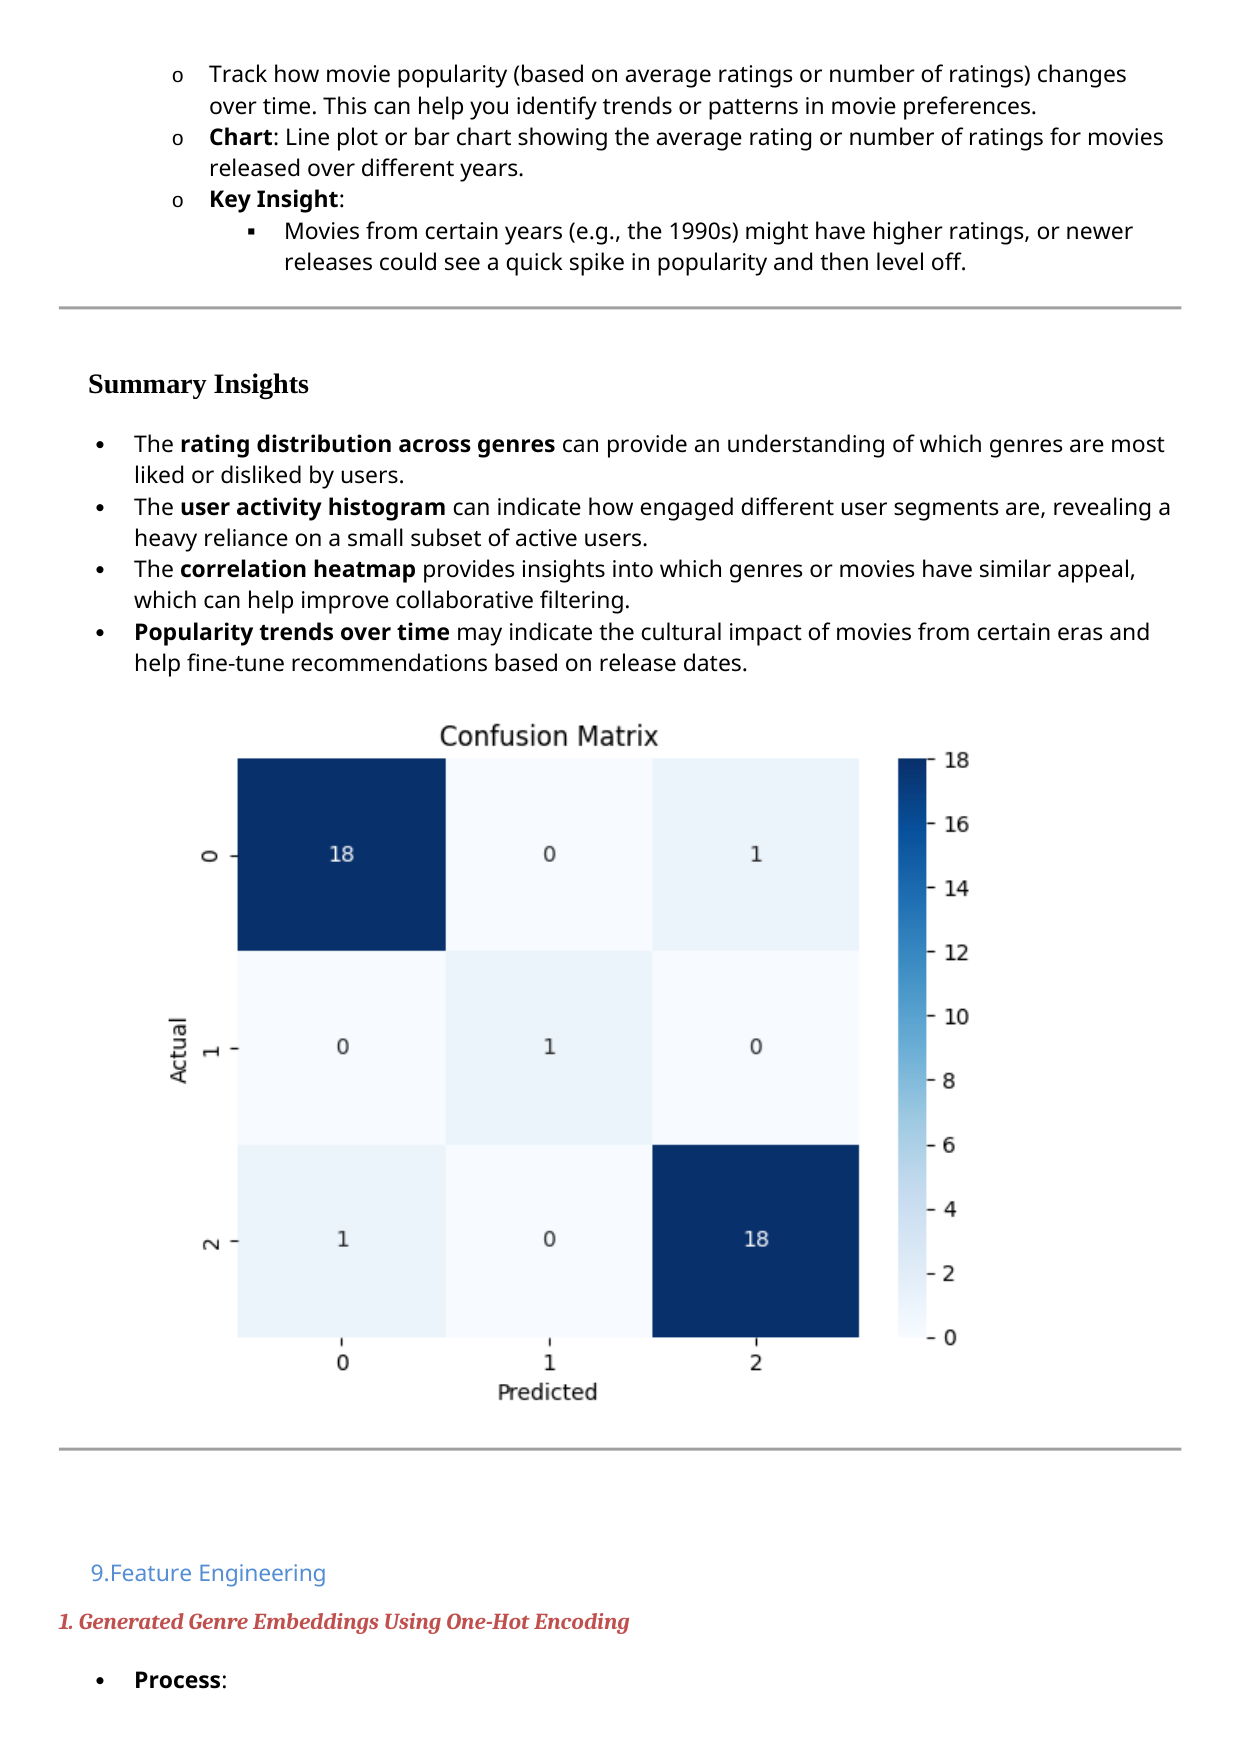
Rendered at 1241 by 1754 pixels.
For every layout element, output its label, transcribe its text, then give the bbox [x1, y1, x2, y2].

list Chart: Line plot or bar chart showing the average rating or number of ratings for movies released over different years. [171, 121, 1181, 183]
subtitle 1. Generated Genre Embeddings Using One-Hot Encoding [59, 1609, 1181, 1635]
list The rating distribution across genres can provide an understanding of which genres are most liked or disliked by users. [96, 428, 1181, 491]
list Movies from certain years (e.g., the 1990s) might have higher ratings, or newer releases could see a quick spike in popularity and then level off. [246, 214, 1181, 277]
list 9.Feature Engineering [90, 1557, 1181, 1588]
list The correlation heatmap provides insights into which genres or movies have similar appeal, which can help improve collaborative filtering. [96, 553, 1181, 616]
list Process: [96, 1664, 1181, 1696]
list Track how movie popularity (based on average ratings or number of ratings) changes over time. This can help you identify trends or patterns in movie preferences. [171, 58, 1181, 121]
list Key Insight: [171, 183, 1181, 214]
list The user activity histogram can indicate how engaged different user segments are, revealing a heavy reliance on a small subset of active users. [96, 491, 1181, 553]
list Popularity trends over time may indicate the cultural impact of movies from certain eras and help fine-tune recommendations based on release dates. [96, 616, 1181, 678]
picture [133, 707, 1116, 1419]
subtitle 📝 Summary Insights [59, 367, 1181, 399]
